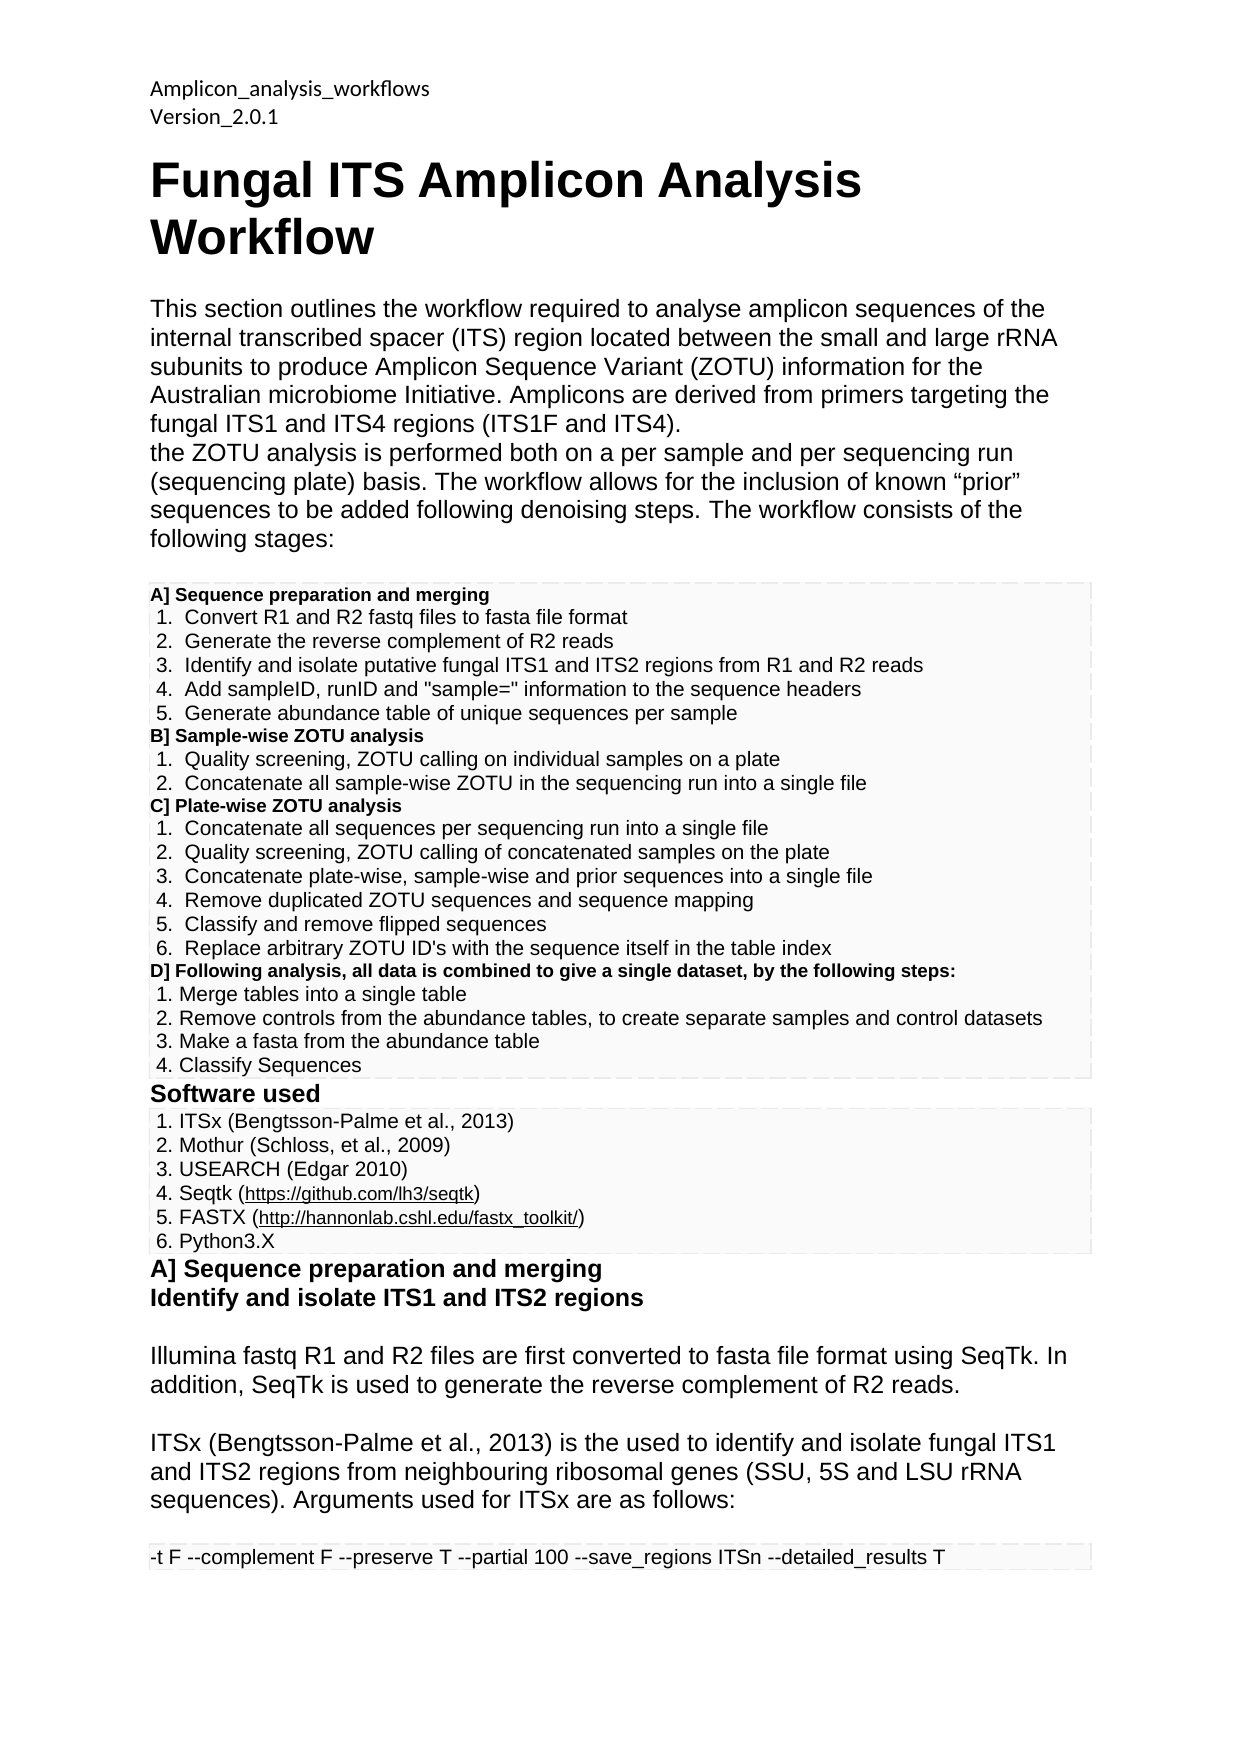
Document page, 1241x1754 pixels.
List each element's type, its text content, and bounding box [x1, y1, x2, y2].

text 5. Generate abundance table of unique sequences per sample B] Sample-wise ZOTU analysis [150, 701, 1090, 747]
text 3. Concatenate plate-wise, sample-wise and prior sequences into a single file [150, 864, 1090, 886]
text 1. Quality screening, ZOTU calling on individual samples on a plate [150, 747, 1090, 771]
text 2. Generate the reverse complement of R2 reads 3. Identify and isolate putative fungal ITS1 and ITS2 regions from R1 and R2 reads 4. Add sampleID, runID and "sample=" information to the sequence headers [150, 629, 1090, 701]
text A] Sequence preparation and merging [150, 1254, 1090, 1283]
text Software used [150, 1079, 1090, 1107]
text 2. Concatenate all sample-wise ZOTU in the sequencing run into a single file [150, 771, 1090, 794]
text 2. Quality screening, ZOTU calling of concatenated samples on the plate [150, 840, 1090, 864]
text Illumina fastq R1 and R2 files are first converted to fasta file format using SeqTk. In addition, SeqTk is used to generate the reverse complement of R2 reads. [150, 1341, 1090, 1398]
text C] Plate-wise ZOTU analysis 1. Concatenate all sequences per sequencing run into a single file [150, 794, 1090, 840]
text A] Sequence preparation and merging 1. Convert R1 and R2 fastq files to fasta file format [148, 582, 1092, 629]
text -t F --complement F --preserve T --partial 100 --save_regions ITSn --detailed_results T [148, 1543, 1092, 1570]
text Identify and isolate ITS1 and ITS2 regions [150, 1283, 1090, 1312]
text 1. ITSx (Bengtsson-Palme et al., 2013) 2. Mothur (Schloss, et al., 2009) 3. USEARCH (Edgar 2010) 4. Seqtk (https://github.com/lh3/seqtk) 5. FASTX (http://hannonlab.cshl.edu/fastx_toolkit/) 6. Python3.X [148, 1107, 1092, 1254]
subtitle Fungal ITS Amplicon Analysis Workflow [150, 150, 1090, 265]
text This section outlines the workflow required to analyse amplicon sequences of the internal transcribed spacer (ITS) region located between the small and large rRNA subunits to produce Amplicon Sequence Variant (ZOTU) information for the Australian microbiome Initiative. Amplicons are derived from primers targeting the fungal ITS1 and ITS4 regions (ITS1F and ITS4). the ZOTU analysis is performed both on a per sample and per sequencing run (sequencing plate) basis. The workflow allows for the inclusion of known “prior” sequences to be added following denoising steps. The workflow consists of the following stages: [150, 294, 1090, 553]
text ITSx (Bengtsson-Palme et al., 2013) is the used to identify and isolate fungal ITS1 and ITS2 regions from neighbouring ribosomal genes (SSU, 5S and LSU rRNA sequences). Arguments used for ITSx are as follows: [150, 1428, 1090, 1514]
text 4. Remove duplicated ZOTU sequences and sequence mapping 5. Classify and remove flipped sequences 6. Replace arbitrary ZOTU ID's with the sequence itself in the table index D] Following analysis, all data is combined to give a single dataset, by the following steps: 1. Merge tables into a single table 2. Remove controls from the abundance tables, to create separate samples and control datasets 3. Make a fasta from the abundance table 4. Classify Sequences [148, 886, 1092, 1079]
